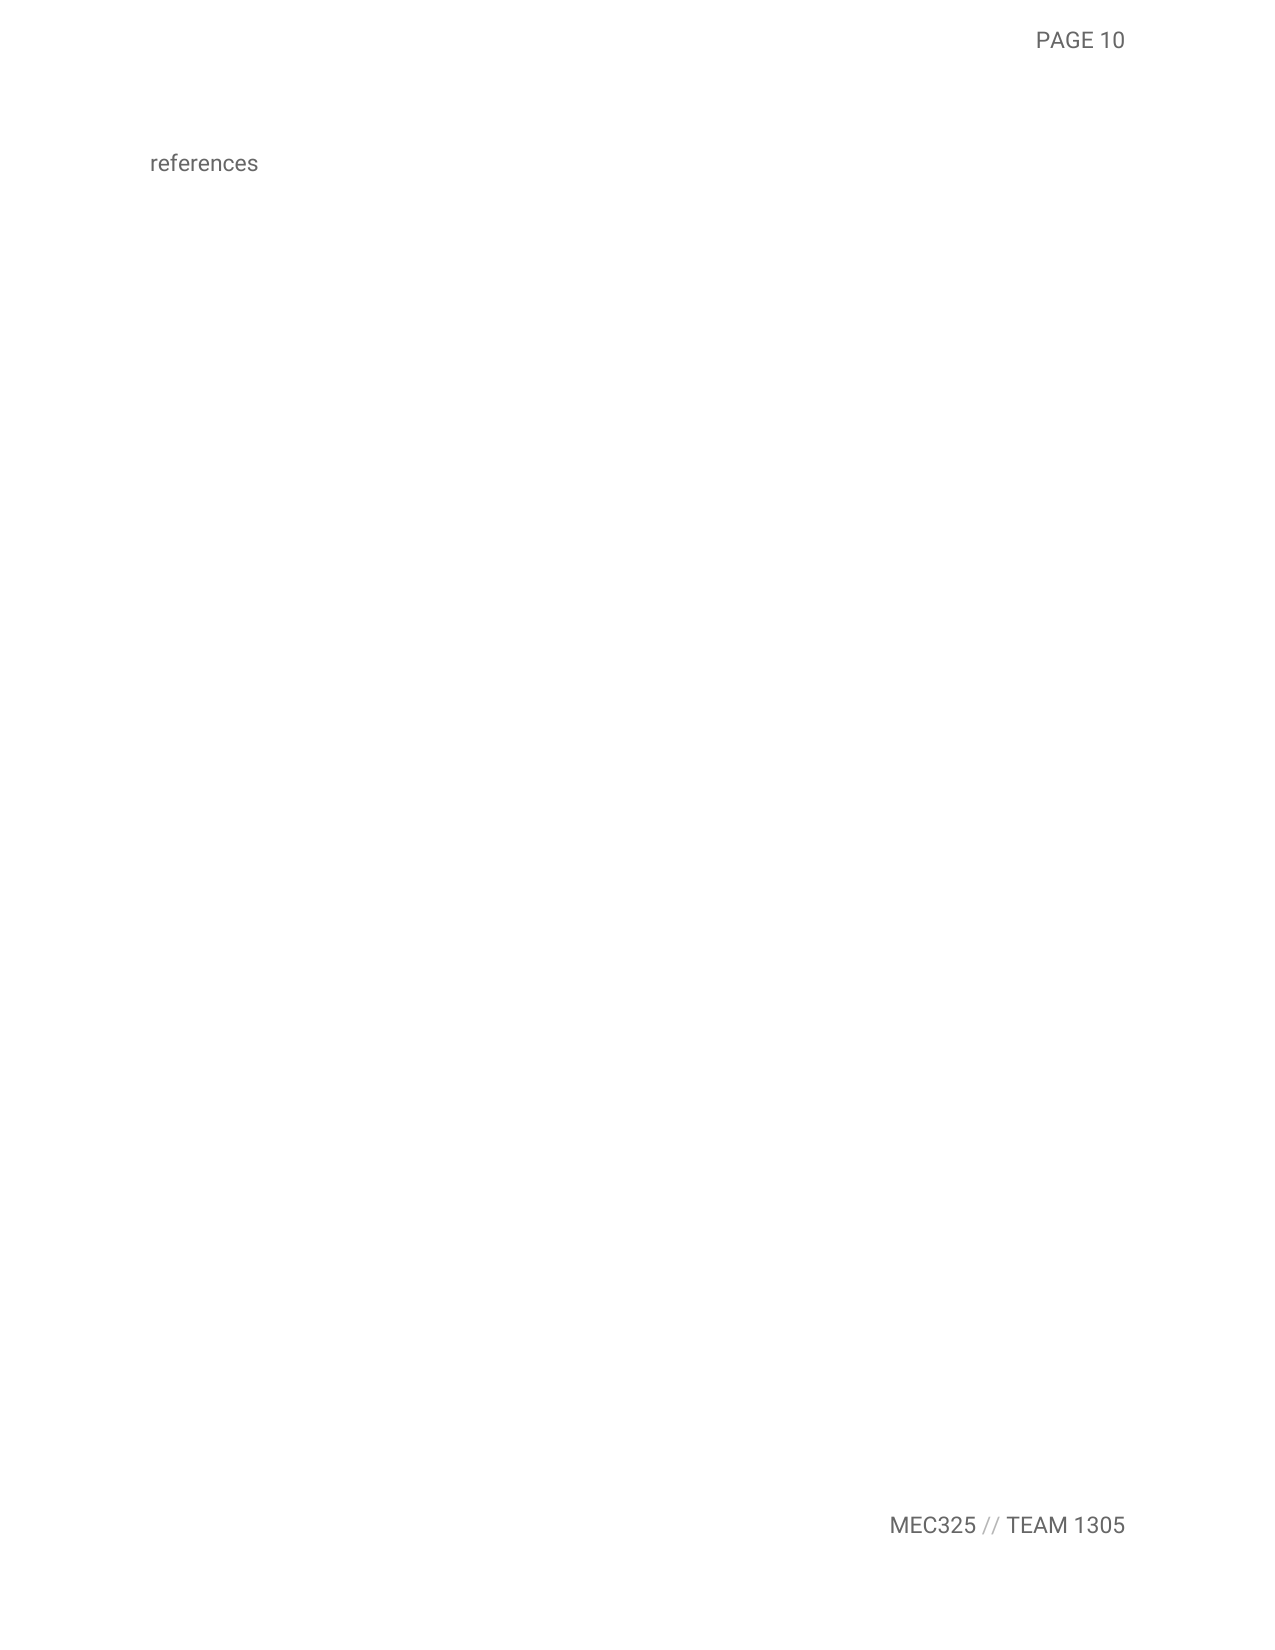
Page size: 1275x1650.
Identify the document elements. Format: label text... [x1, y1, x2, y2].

text references [150, 150, 1125, 177]
